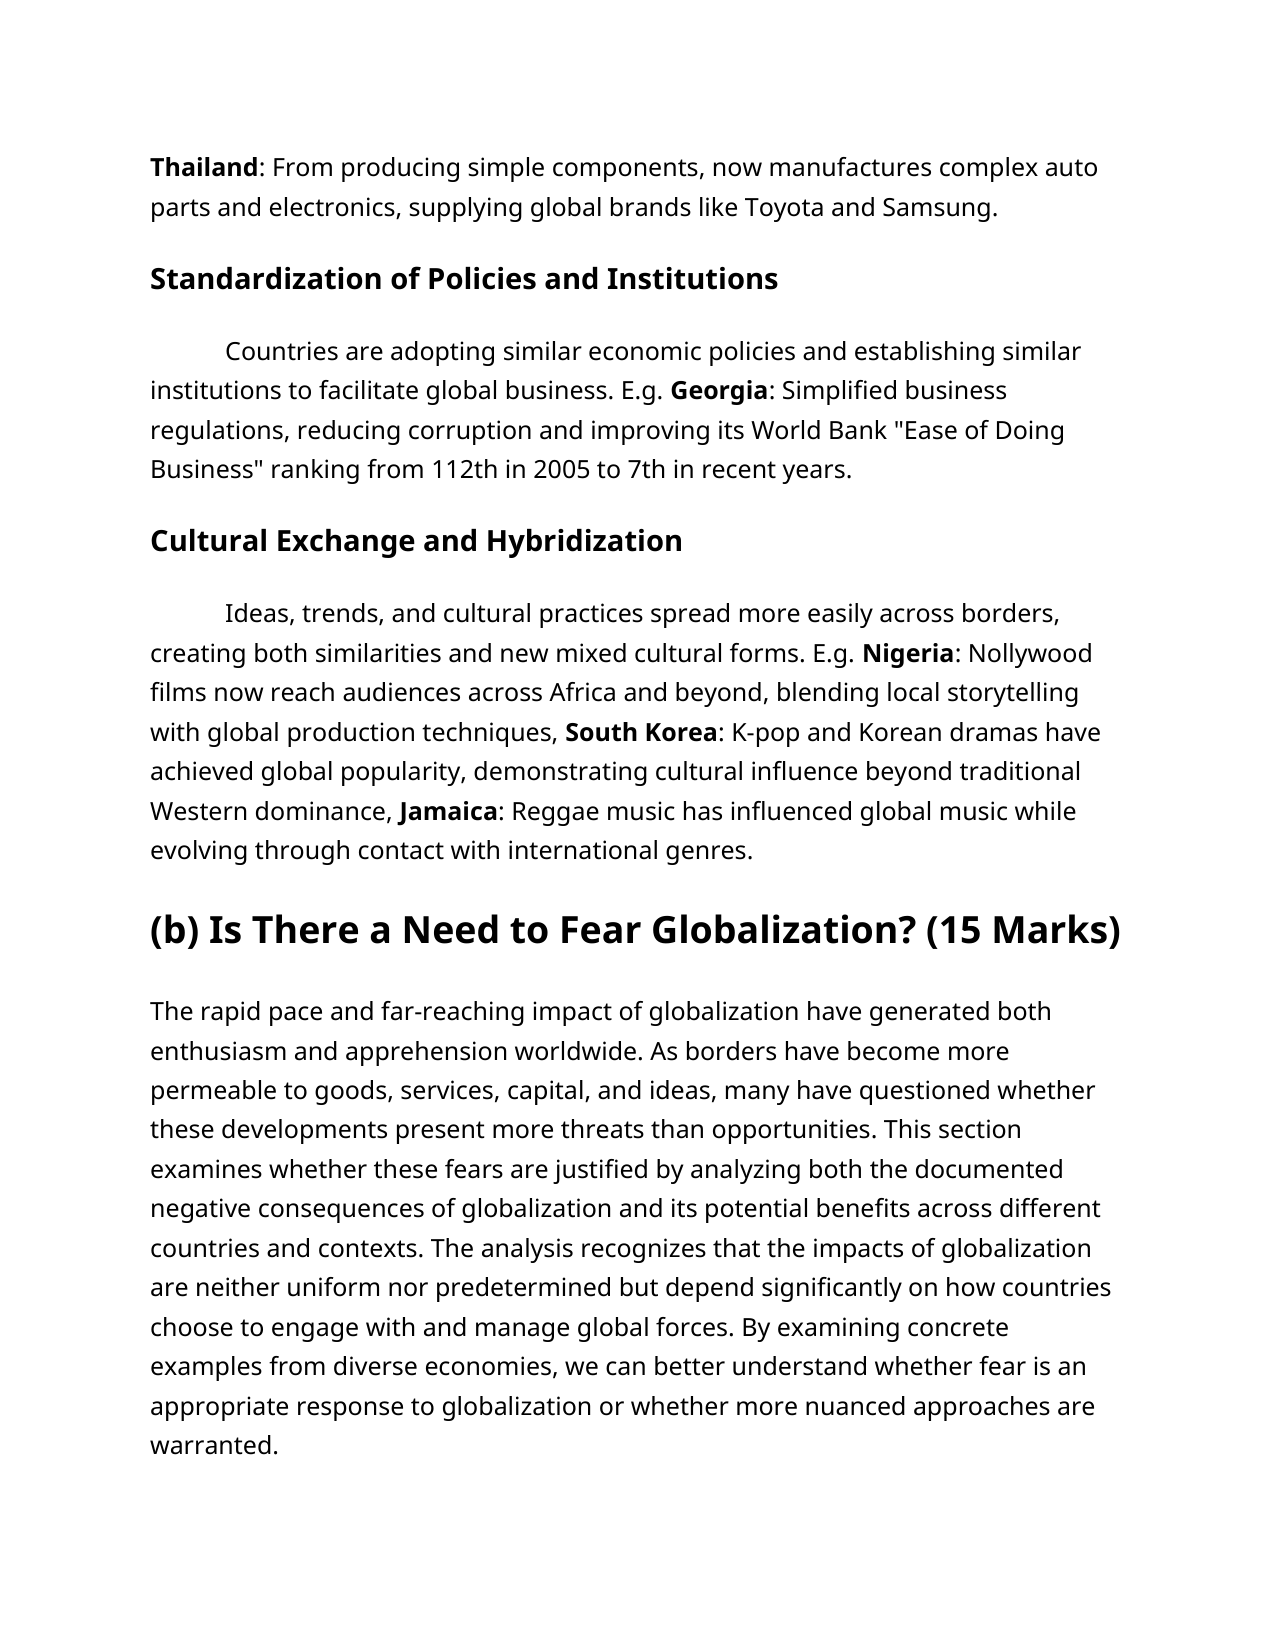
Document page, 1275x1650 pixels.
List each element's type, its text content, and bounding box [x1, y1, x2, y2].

text Countries are adopting similar economic policies and establishing similar institutions to facilitate global business. E.g. Georgia: Simplified business regulations, reducing corruption and improving its World Bank "Ease of Doing Business" ranking from 112th in 2005 to 7th in recent years. [150, 333, 1125, 486]
text Ideas, trends, and cultural practices spread more easily across borders, creating both similarities and new mixed cultural forms. E.g. Nigeria: Nollywood films now reach audiences across Africa and beyond, blending local storytelling with global production techniques, South Korea: K-pop and Korean dramas have achieved global popularity, demonstrating cultural influence beyond traditional Western dominance, Jamaica: Reggae music has influenced global music while evolving through contact with international genres. [150, 596, 1125, 867]
text The rapid pace and far-reaching impact of globalization have generated both enthusiasm and apprehension worldwide. As borders have become more permeable to goods, services, capital, and ideas, many have questioned whether these developments present more threats than opportunities. This section examines whether these fears are justified by analyzing both the documented negative consequences of globalization and its potential benefits across different countries and contexts. The analysis recognizes that the impacts of globalization are neither uniform nor predetermined but depend significantly on how countries choose to engage with and manage global forces. By examining concrete examples from diverse economies, we can better understand whether fear is an appropriate response to globalization or whether more nuanced approaches are warranted. [150, 994, 1125, 1462]
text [150, 150, 1125, 223]
subtitle Standardization of Policies and Institutions [150, 258, 1125, 298]
subtitle (b) Is There a Need to Fear Globalization? (15 Marks) [150, 903, 1125, 954]
subtitle Cultural Exchange and Hybridization [150, 521, 1125, 560]
